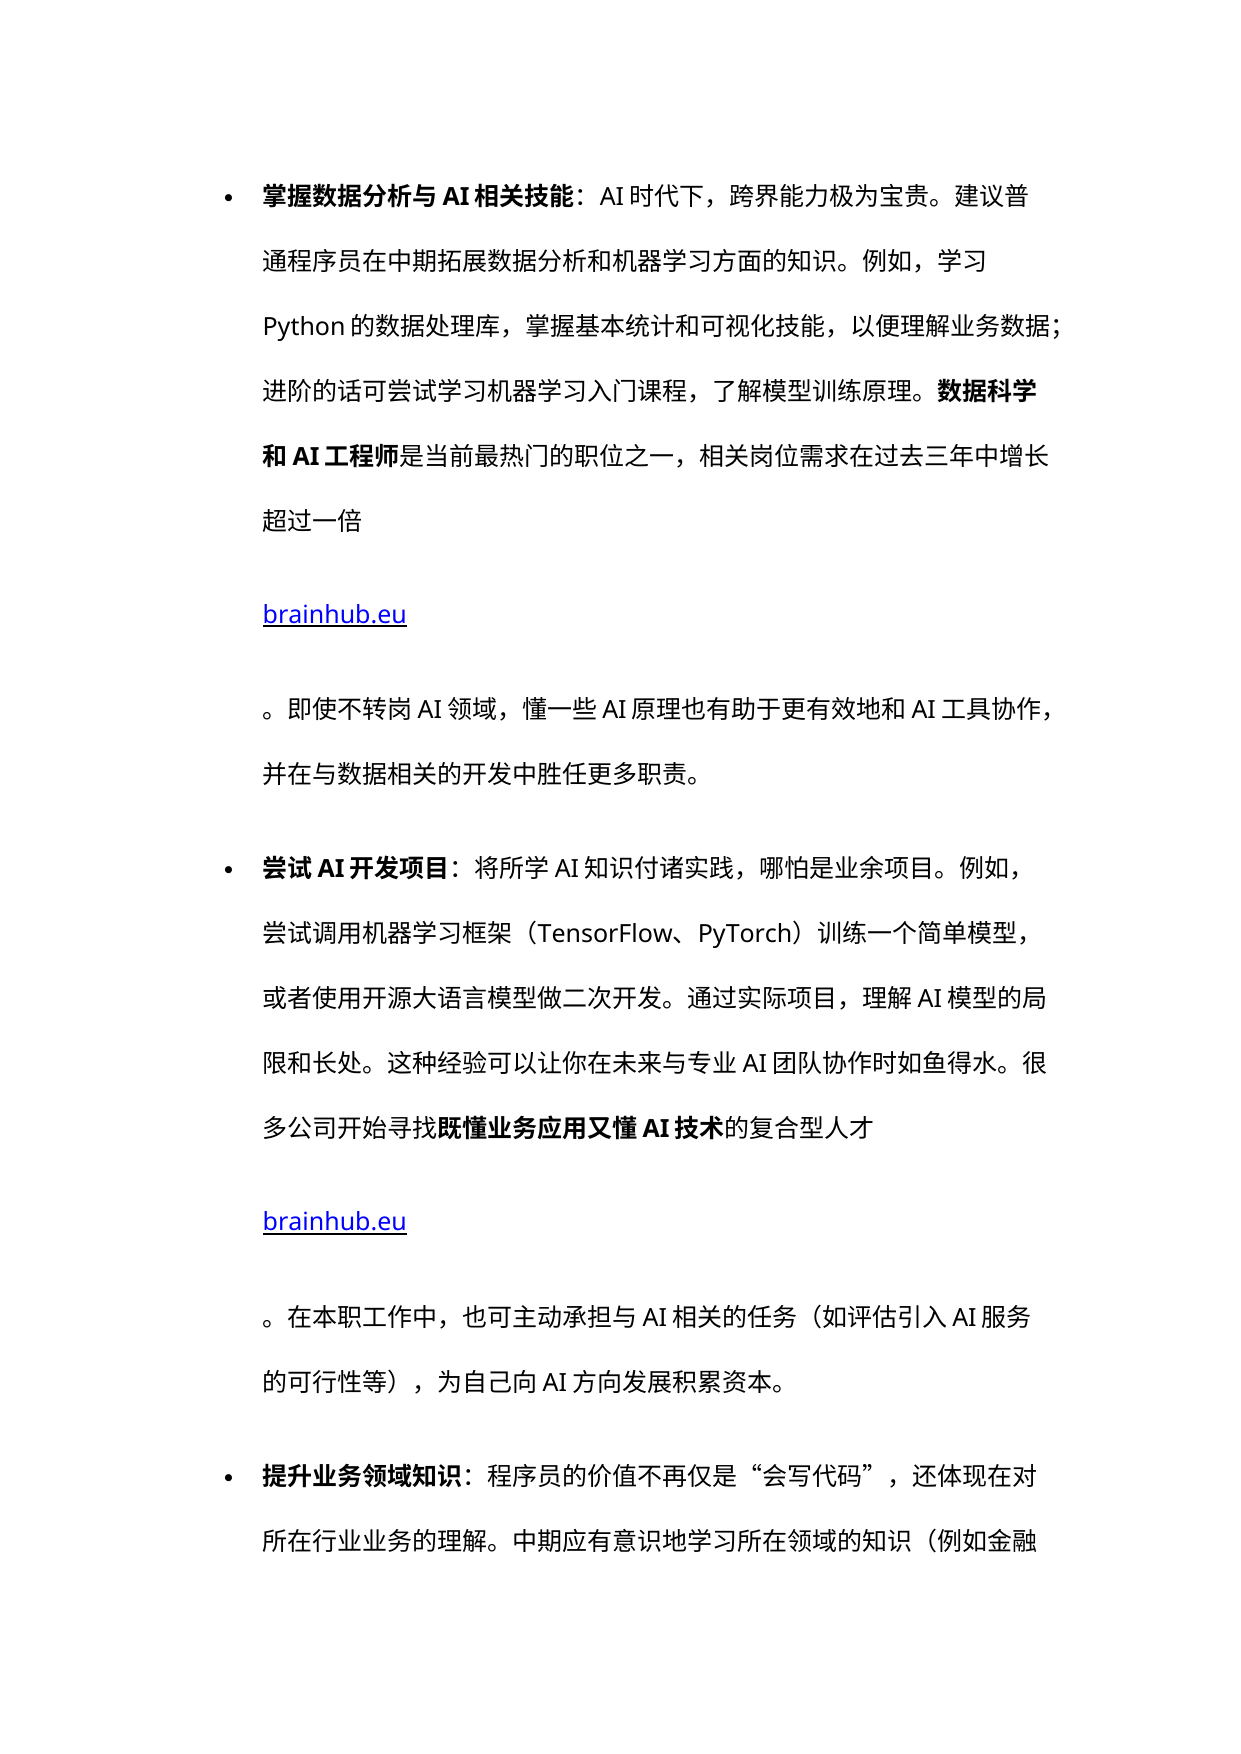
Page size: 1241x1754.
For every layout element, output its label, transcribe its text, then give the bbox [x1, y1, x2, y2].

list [225, 1442, 1053, 1572]
list 掌握数据分析与AI相关技能：AI时代下，跨界能力极为宝贵。建议普通程序员在中期拓展数据分析和机器学习方面的知识。例如，学习Python的数据处理库，掌握基本统计和可视化技能，以便理解业务数据；进阶的话可尝试学习机器学习入门课程，了解模型训练原理。数据科学和AI工程师是当前最热门的职位之一，相关岗位需求在过去三年中增长超过一倍​ [225, 162, 1053, 552]
list 尝试AI开发项目：将所学AI知识付诸实践，哪怕是业余项目。例如，尝试调用机器学习框架（TensorFlow、PyTorch）训练一个简单模型，或者使用开源大语言模型做二次开发。通过实际项目，理解AI模型的局限和长处。这种经验可以让你在未来与专业AI团队协作时如鱼得水。很多公司开始寻找既懂业务应用又懂AI技术的复合型人才​ [225, 834, 1053, 1159]
text 。在本职工作中，也可主动承担与AI相关的任务（如评估引入AI服务的可行性等），为自己向AI方向发展积累资本。 [262, 1283, 1053, 1413]
text 。即使不转岗AI领域，懂一些AI原理也有助于更有效地和AI工具协作，并在与数据相关的开发中胜任更多职责。 [262, 675, 1053, 805]
text brainhub.eu [262, 1189, 1053, 1254]
text brainhub.eu [262, 581, 1053, 646]
